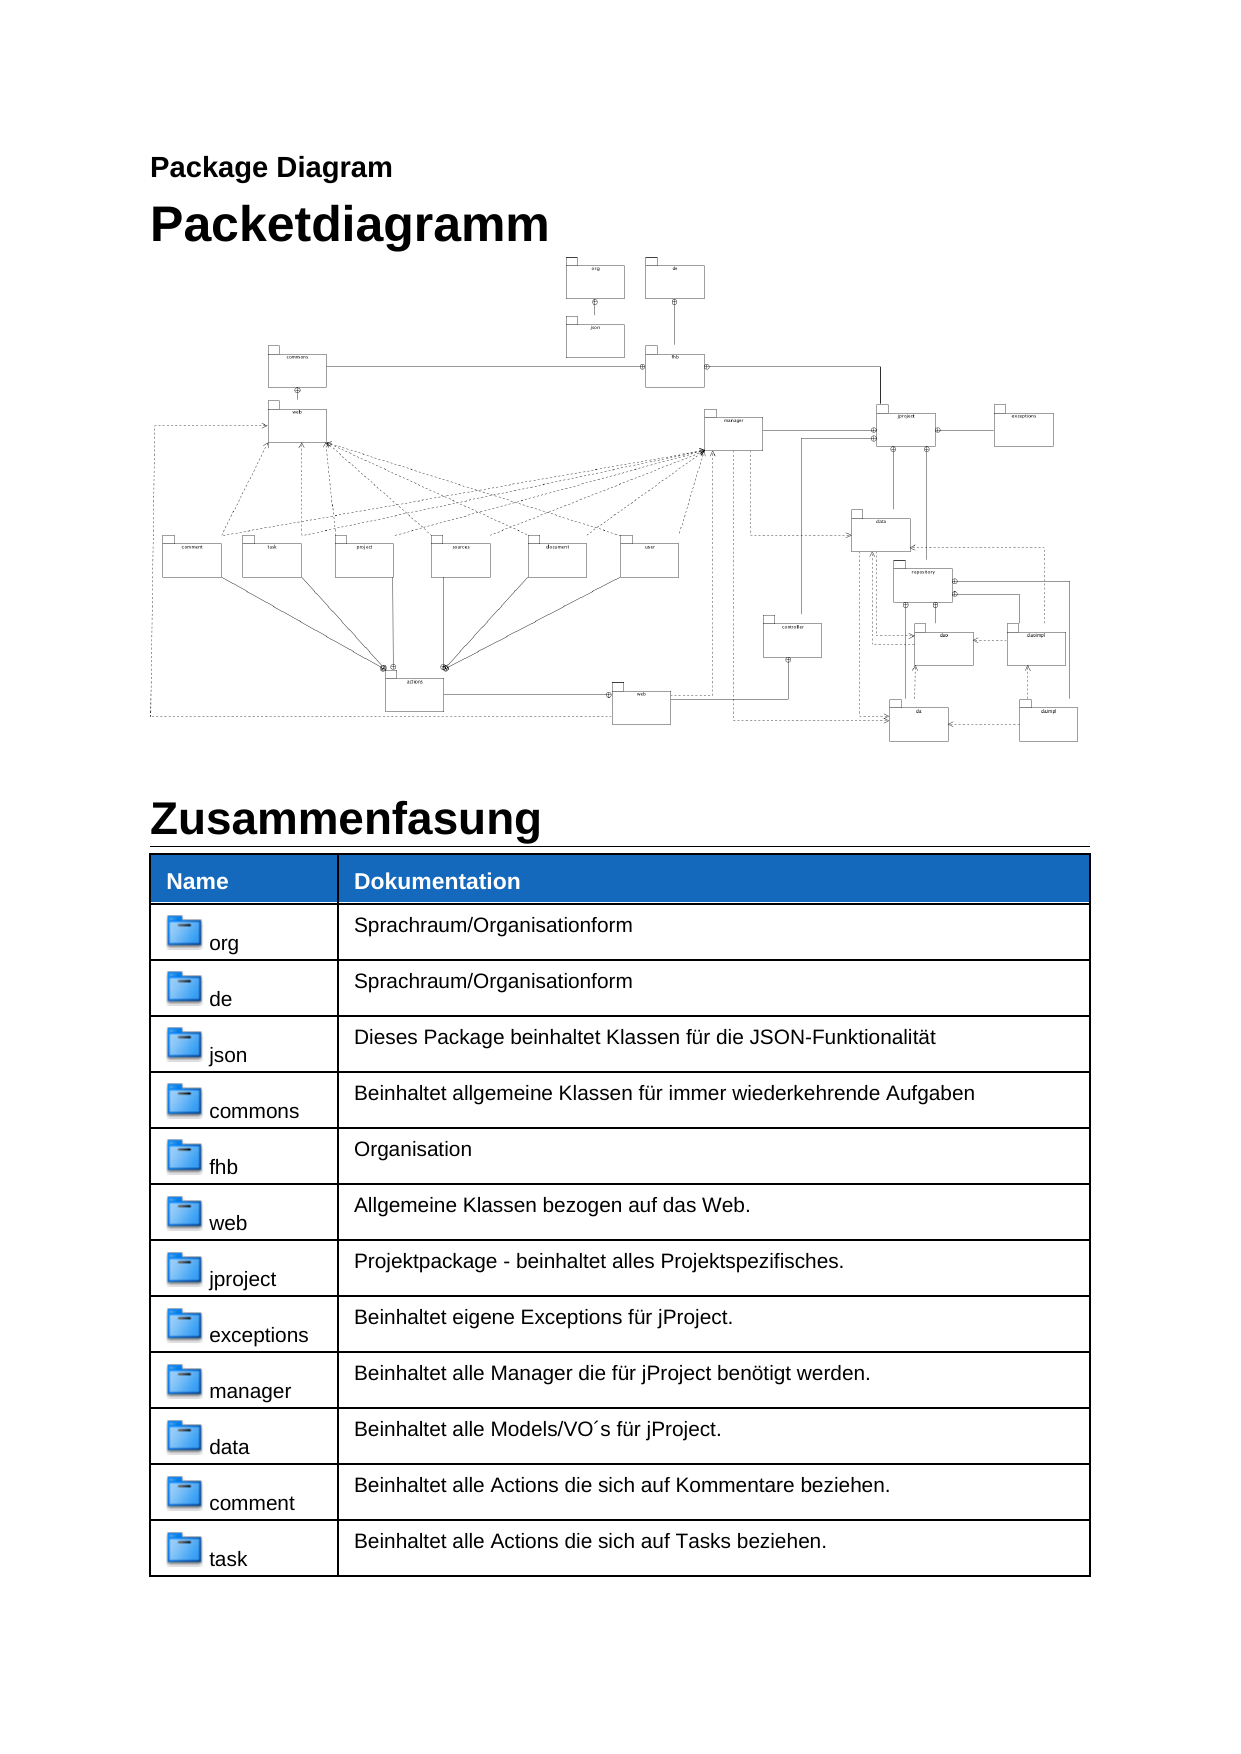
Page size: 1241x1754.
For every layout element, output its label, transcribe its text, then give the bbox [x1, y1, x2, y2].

table_cell data [151, 1409, 337, 1463]
subtitle Zusammenfasung [150, 791, 1090, 846]
picture [150, 257, 1080, 743]
table_cell json [151, 1017, 337, 1071]
table_header Name [151, 855, 337, 902]
table_cell Sprachraum/Organisationform [339, 905, 1089, 958]
table_cell comment [151, 1465, 337, 1519]
table_cell Allgemeine Klassen bezogen auf das Web. [339, 1185, 1089, 1239]
subtitle Packetdiagramm [150, 194, 1090, 251]
table_cell commons [151, 1073, 337, 1127]
picture [166, 1417, 204, 1455]
picture [166, 1193, 204, 1231]
table_cell task [151, 1521, 337, 1575]
picture [166, 1025, 204, 1062]
table_cell Dieses Package beinhaltet Klassen für die JSON-Funktionalität [339, 1017, 1089, 1071]
table_cell Beinhaltet eigene Exceptions für jProject. [339, 1297, 1089, 1351]
table_cell manager [151, 1353, 337, 1407]
picture [166, 1081, 204, 1119]
picture [166, 968, 204, 1006]
table_cell exceptions [151, 1297, 337, 1351]
picture [166, 1473, 204, 1511]
picture [166, 1249, 204, 1287]
table_cell org [151, 905, 337, 958]
picture [166, 1529, 204, 1567]
text Package Diagram [150, 150, 1090, 183]
table_cell Organisation [339, 1129, 1089, 1183]
table_cell Projektpackage - beinhaltet alles Projektspezifisches. [339, 1241, 1089, 1295]
table_cell Beinhaltet alle Manager die für jProject benötigt werden. [339, 1353, 1089, 1407]
table_cell Beinhaltet allgemeine Klassen für immer wiederkehrende Aufgaben [339, 1073, 1089, 1127]
picture [166, 1361, 204, 1399]
table_cell Beinhaltet alle Actions die sich auf Kommentare beziehen. [339, 1465, 1089, 1519]
table_cell fhb [151, 1129, 337, 1183]
table_cell web [151, 1185, 337, 1239]
picture [166, 1137, 204, 1175]
table_cell Sprachraum/Organisationform [339, 961, 1089, 1014]
table_cell de [151, 961, 337, 1014]
table_header Dokumentation [339, 855, 1089, 902]
table_cell Beinhaltet alle Models/VO´s für jProject. [339, 1409, 1089, 1463]
picture [166, 912, 204, 950]
table_cell Beinhaltet alle Actions die sich auf Tasks beziehen. [339, 1521, 1089, 1575]
picture [166, 1305, 204, 1343]
table_cell jproject [151, 1241, 337, 1295]
